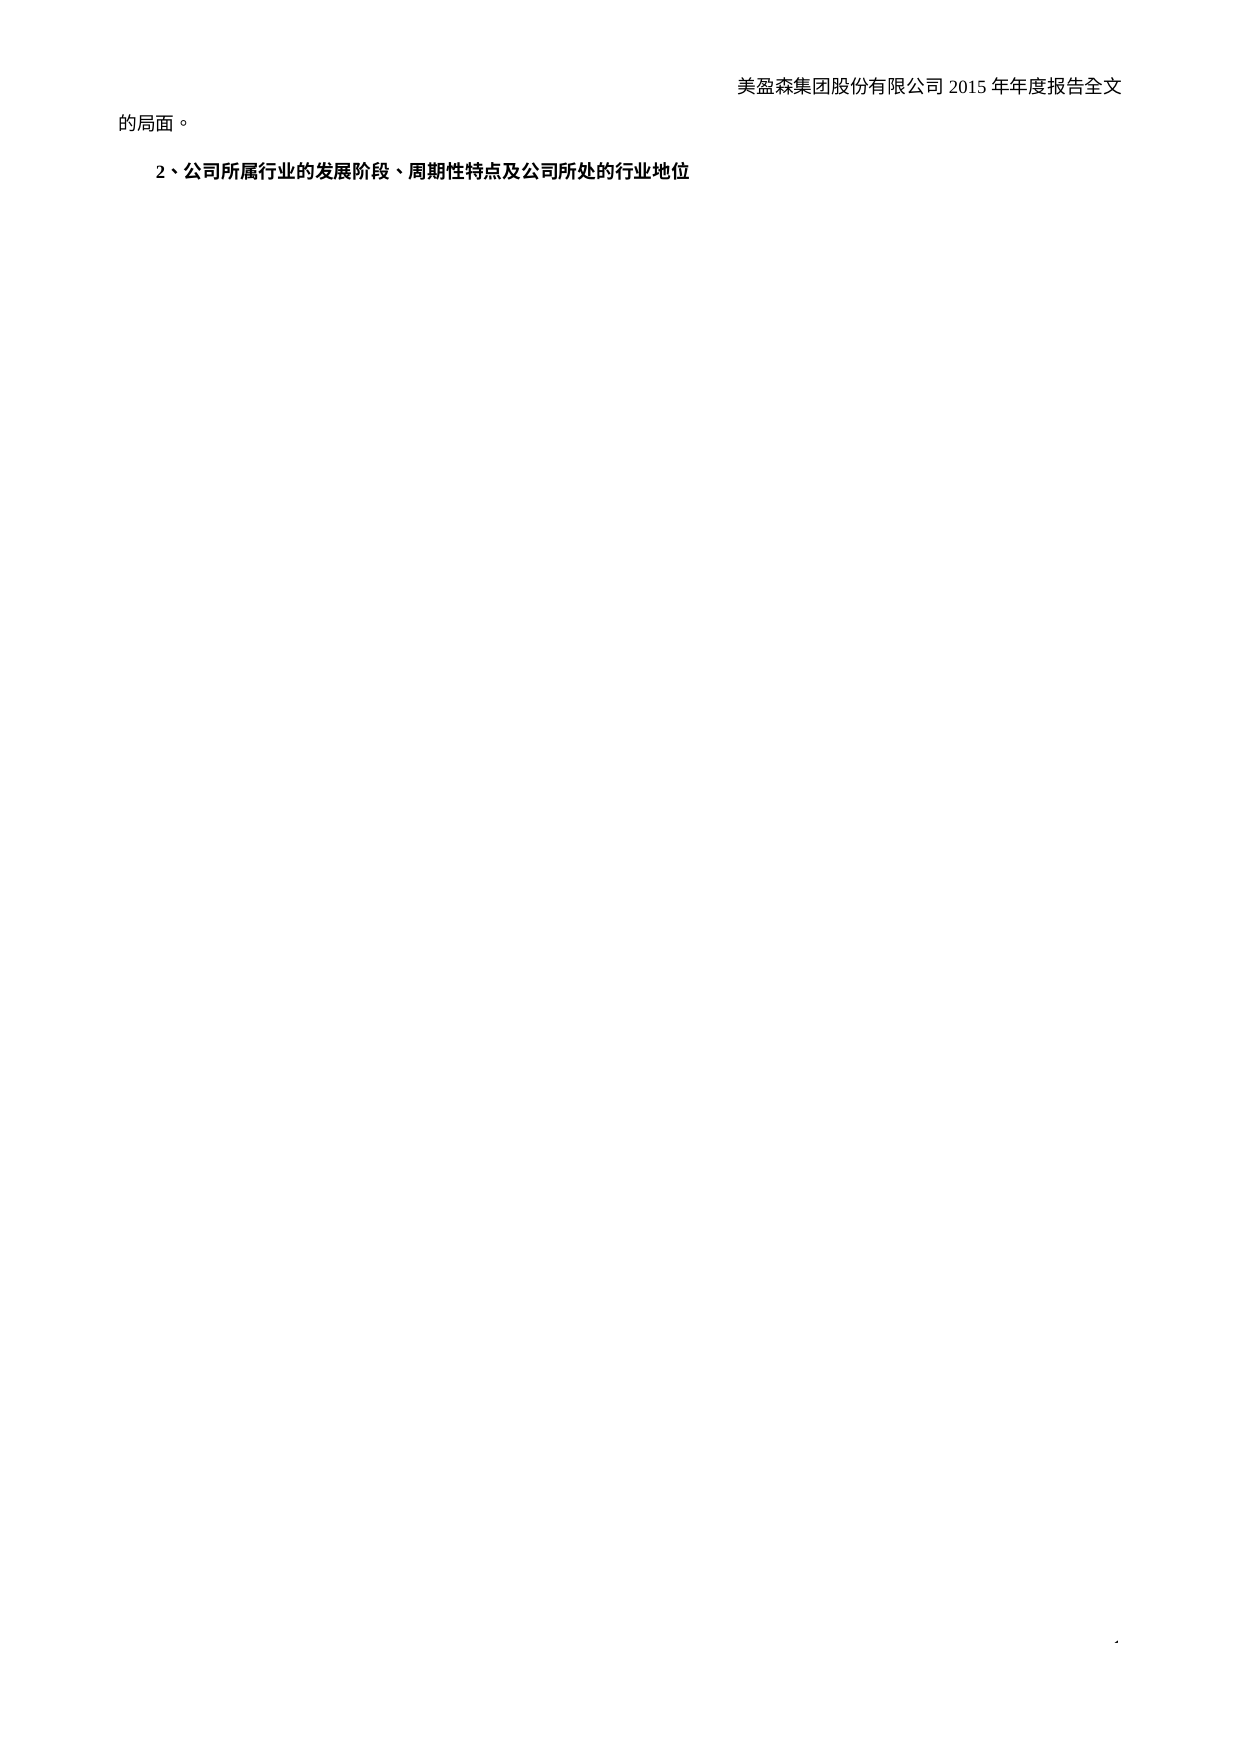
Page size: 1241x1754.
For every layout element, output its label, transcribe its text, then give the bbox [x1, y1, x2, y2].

subtitle 2、公司所属行业的发展阶段、周期性特点及公司所处的行业地位 [156, 158, 1131, 184]
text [118, 110, 1122, 136]
